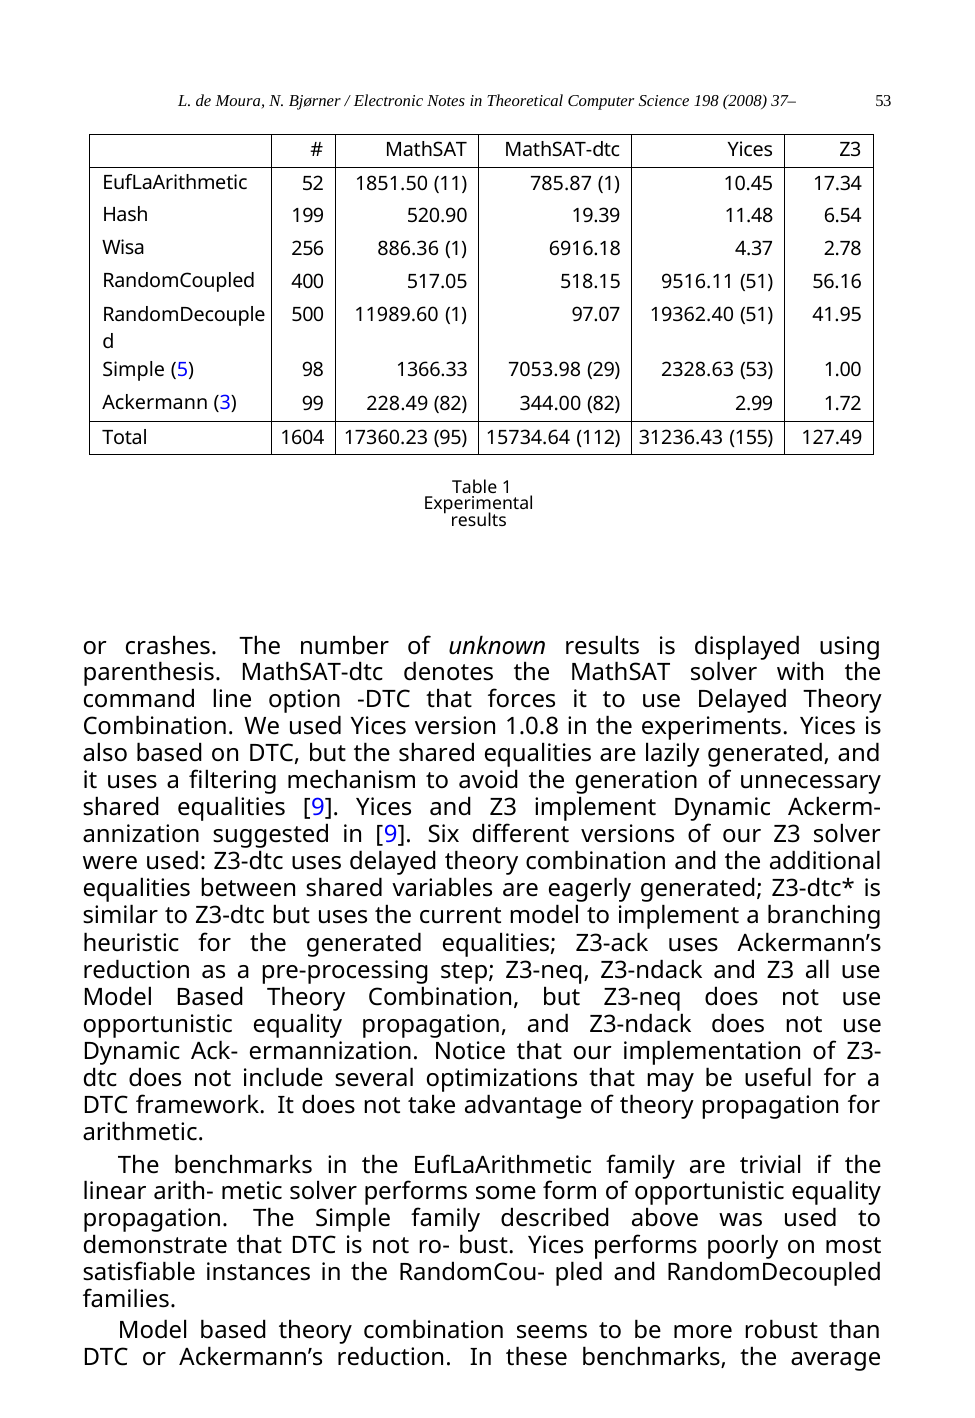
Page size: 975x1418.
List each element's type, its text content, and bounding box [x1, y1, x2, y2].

table_cell 11989.60 (1) [336, 299, 478, 354]
table_cell 9516.11 (51) [632, 266, 784, 299]
table_cell 518.15 [479, 266, 631, 299]
text or crashes. The number of unknown results is displayed using parenthesis. MathSAT-dtc denotes the MathSAT solver with the command line option -DTC that forces it to use Delayed Theory Combination. We used Yices version 1.0.8 in the experiments. Yices is also based on DTC, but the shared equalities are lazily generated, and it uses a filtering mechanism to avoid the generation of unnecessary shared equalities [9]. Yices and Z3 implement Dynamic Ackerm- annization suggested in [9]. Six different versions of our Z3 solver were used: Z3-dtc uses delayed theory combination and the additional equalities between shared variables are eagerly generated; Z3-dtc* is similar to Z3-dtc but uses the current model to implement a branching heuristic for the generated equalities; Z3-ack uses Ackermann’s reduction as a pre-processing step; Z3-neq, Z3-ndack and Z3 all use Model Based Theory Combination, but Z3-neq does not use opportunistic equality propagation, and Z3-ndack does not use Dynamic Ack- ermannization. Notice that our implementation of Z3-dtc does not include several optimizations that may be useful for a DTC framework. It does not take advantage of theory propagation for arithmetic. [82, 633, 882, 1147]
table_header Z3 [785, 135, 873, 167]
table_cell 517.05 [336, 266, 478, 299]
table_cell EufLaArithmetic [90, 168, 271, 199]
table_header MathSAT-dtc [479, 135, 631, 167]
table_header MathSAT [336, 135, 478, 167]
table_cell 785.87 (1) [479, 168, 631, 199]
table_cell 2.99 [632, 387, 784, 421]
table_cell 520.90 [336, 199, 478, 232]
table_cell Simple (5) [90, 354, 271, 387]
table_cell 127.49 [785, 422, 873, 454]
table_cell RandomDecoupled [90, 299, 271, 354]
table_cell 4.37 [632, 233, 784, 266]
table_cell 19.39 [479, 199, 631, 232]
table_cell 41.95 [785, 299, 873, 354]
table_header # [272, 135, 335, 167]
table_cell 400 [272, 266, 335, 299]
text Table 1 Experimental results [394, 480, 563, 532]
table_cell 11.48 [632, 199, 784, 232]
table_cell 228.49 (82) [336, 387, 478, 421]
table_header [90, 135, 271, 167]
table_cell 344.00 (82) [479, 387, 631, 421]
table_cell 17360.23 (95) [336, 422, 478, 454]
table_cell 97.07 [479, 299, 631, 354]
table_cell 1.72 [785, 387, 873, 421]
table_cell RandomCoupled [90, 266, 271, 299]
table_cell 2.78 [785, 233, 873, 266]
table_cell 1604 [272, 422, 335, 454]
table_cell 31236.43 (155) [632, 422, 784, 454]
table_cell 56.16 [785, 266, 873, 299]
table_cell 10.45 [632, 168, 784, 199]
table_cell 1.00 [785, 354, 873, 387]
table_cell Total [90, 422, 271, 454]
table_cell 98 [272, 354, 335, 387]
table_cell 17.34 [785, 168, 873, 199]
text The benchmarks in the EufLaArithmetic family are trivial if the linear arith- metic solver performs some form of opportunistic equality propagation. The Simple family described above was used to demonstrate that DTC is not ro- bust. Yices performs poorly on most satisfiable instances in the RandomCou- pled and RandomDecoupled families. [82, 1152, 882, 1314]
table_header Yices [632, 135, 784, 167]
table_cell Ackermann (3) [90, 387, 271, 421]
table_cell 7053.98 (29) [479, 354, 631, 387]
table_cell 52 [272, 168, 335, 199]
table_cell 1851.50 (11) [336, 168, 478, 199]
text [82, 1317, 881, 1372]
table_cell 6916.18 [479, 233, 631, 266]
table_cell 6.54 [785, 199, 873, 232]
table_cell 15734.64 (112) [479, 422, 631, 454]
table_cell 99 [272, 387, 335, 421]
table_cell 886.36 (1) [336, 233, 478, 266]
table_cell 500 [272, 299, 335, 354]
table_cell Hash [90, 199, 271, 232]
table_cell 2328.63 (53) [632, 354, 784, 387]
table_cell Wisa [90, 233, 271, 266]
table_cell 256 [272, 233, 335, 266]
table_cell 199 [272, 199, 335, 232]
table_cell 1366.33 [336, 354, 478, 387]
table_cell 19362.40 (51) [632, 299, 784, 354]
